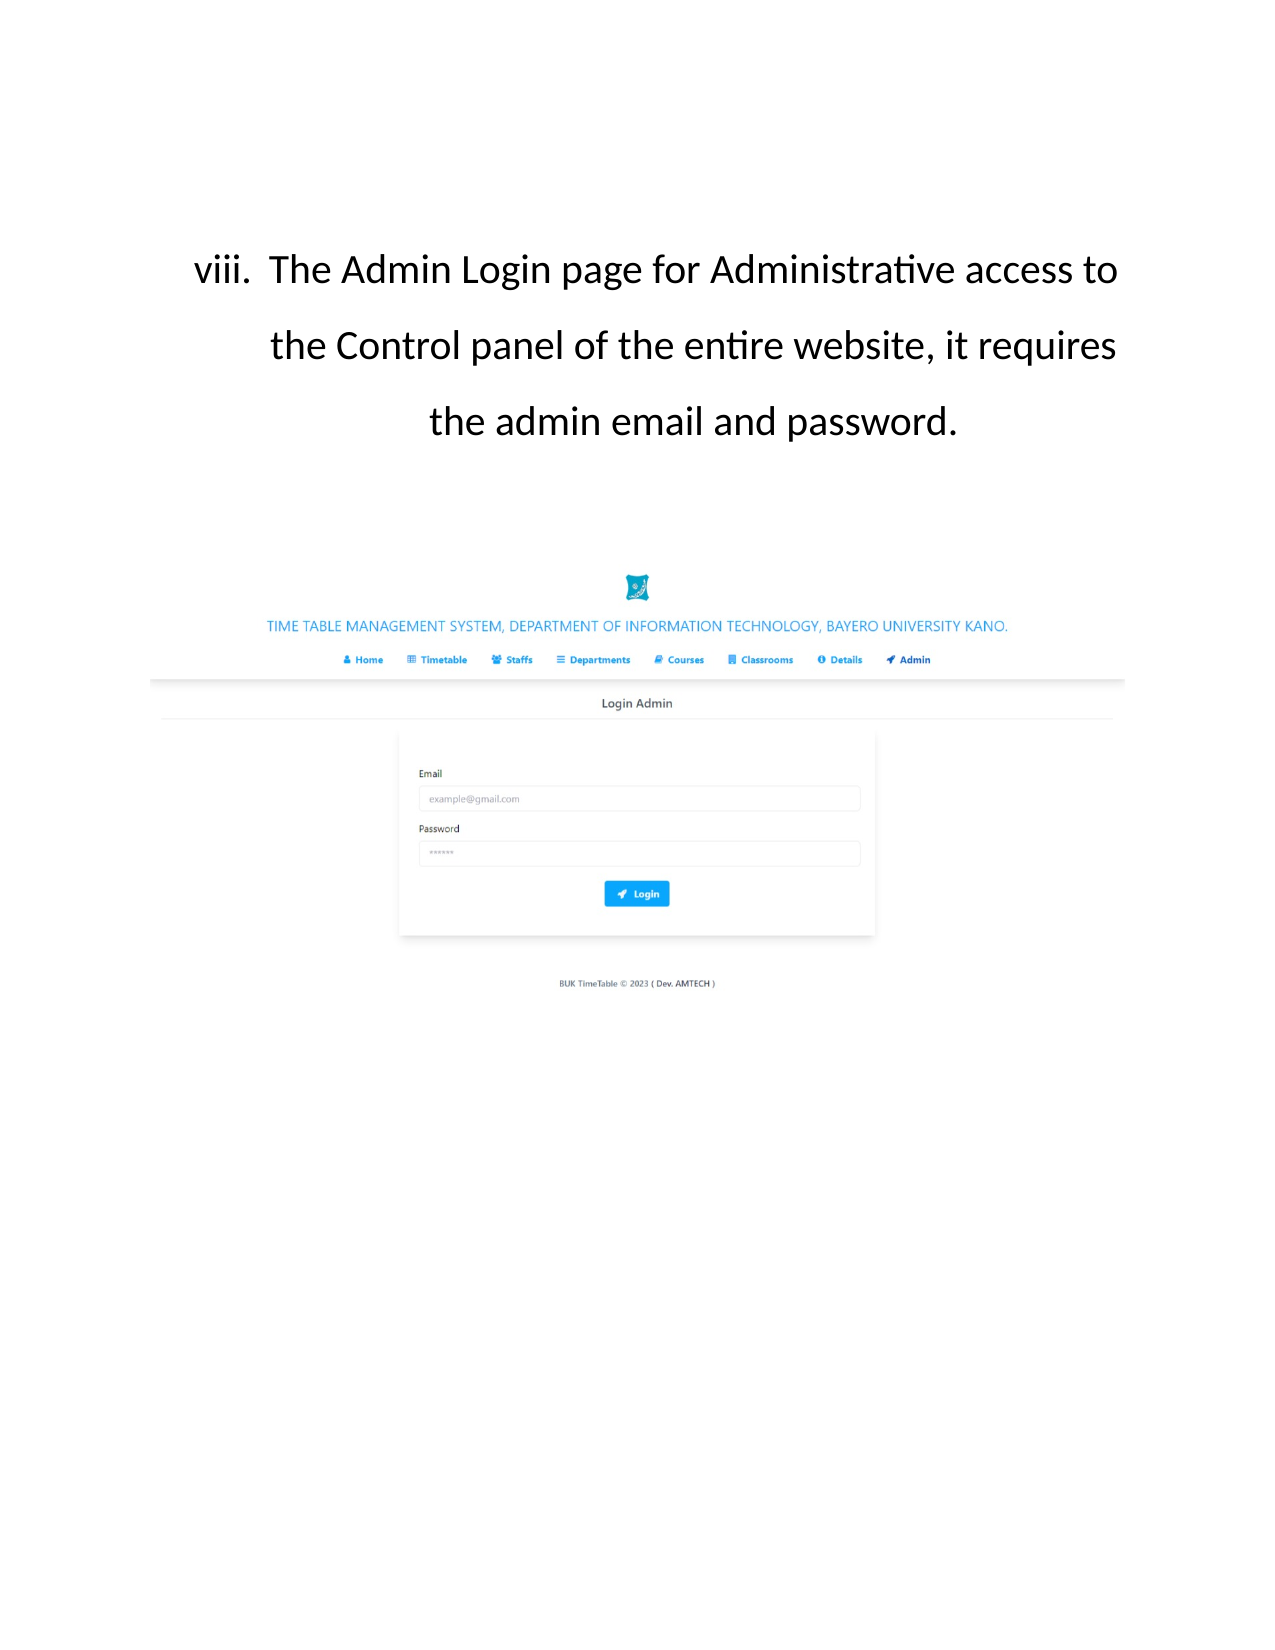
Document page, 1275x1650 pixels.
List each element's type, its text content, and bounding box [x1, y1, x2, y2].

picture [150, 564, 1125, 1046]
list The Admin Login page for Administrative access to the Control panel of the entire website, it requires the admin email and password. [187, 243, 1125, 446]
